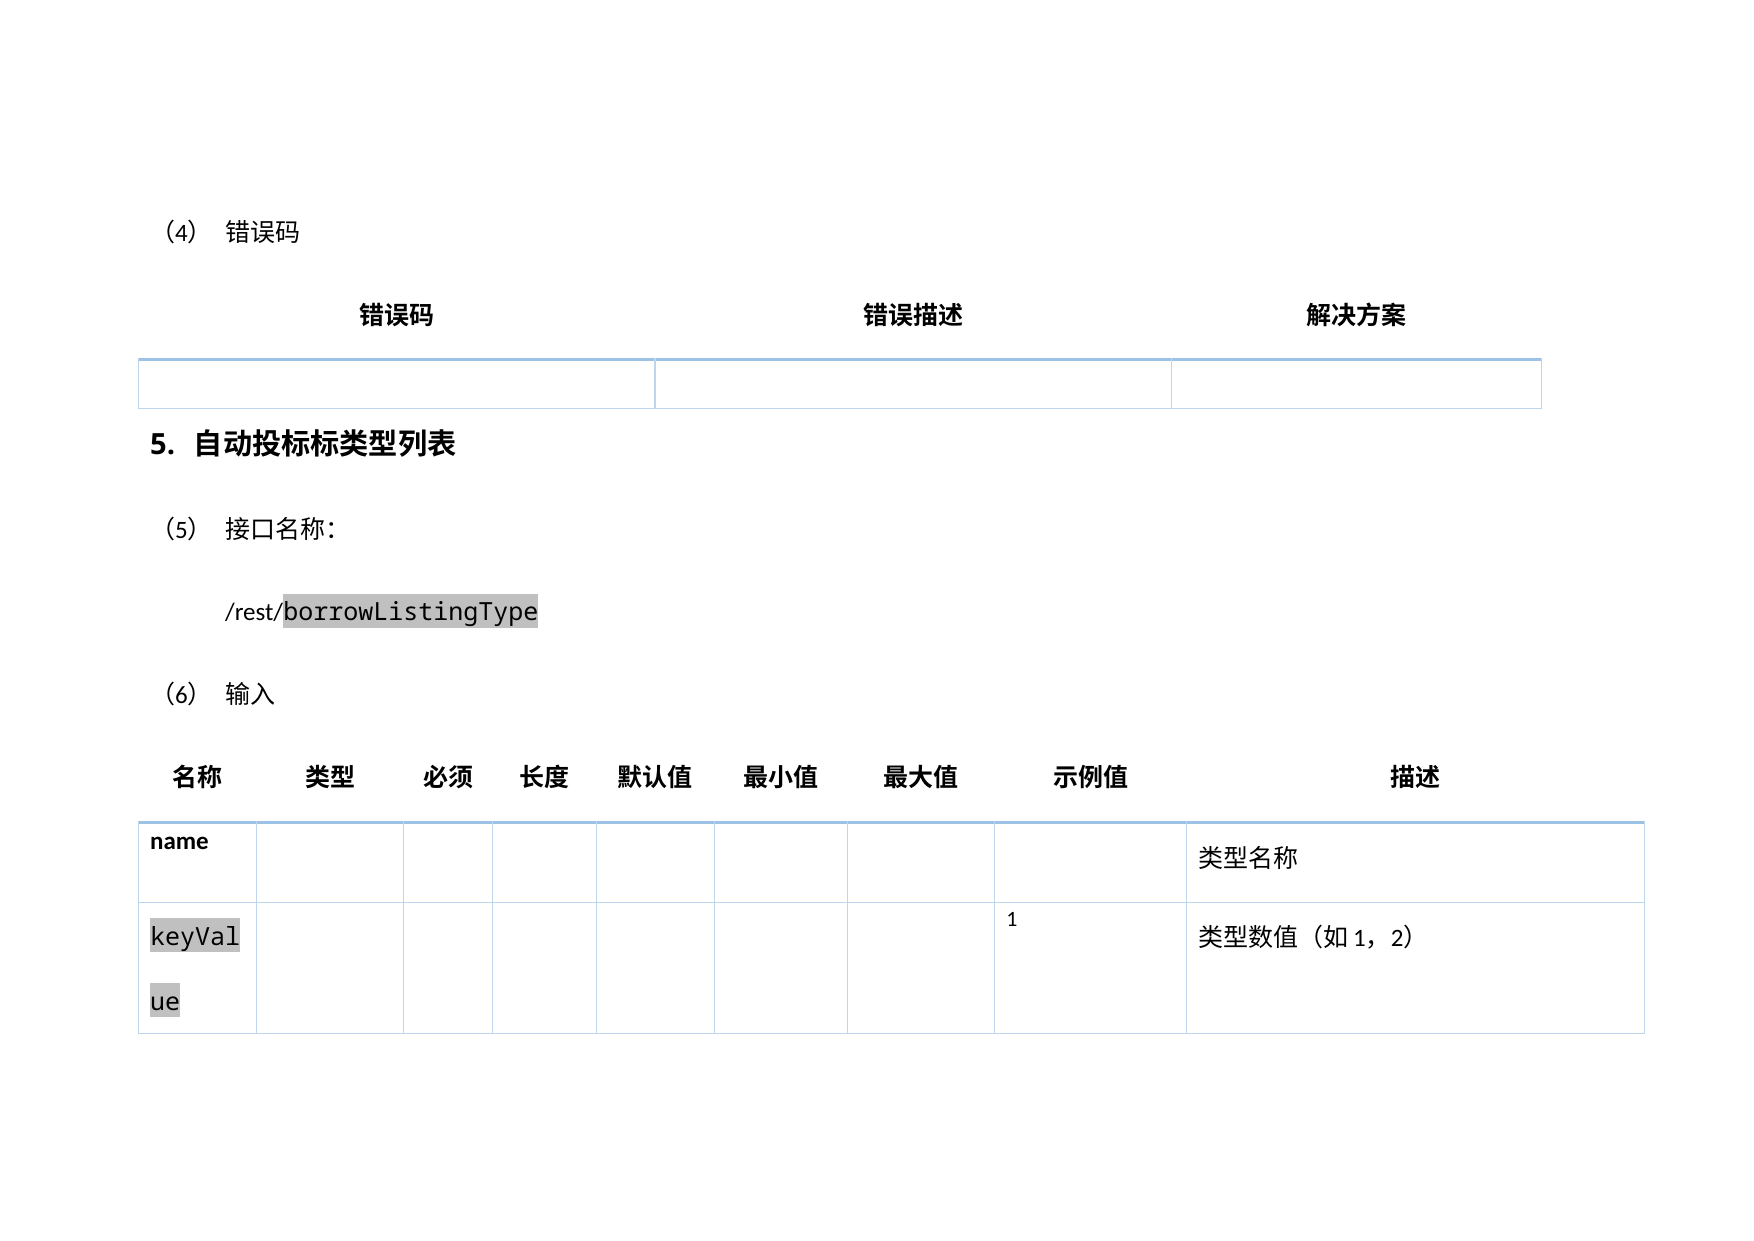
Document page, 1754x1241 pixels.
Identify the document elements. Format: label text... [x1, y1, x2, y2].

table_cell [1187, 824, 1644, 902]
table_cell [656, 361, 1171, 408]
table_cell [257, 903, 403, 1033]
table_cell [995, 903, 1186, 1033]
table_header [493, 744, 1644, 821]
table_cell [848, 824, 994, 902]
text /rest/borrowListingType [225, 578, 1604, 643]
list 输入 [150, 660, 1604, 725]
subtitle 自动投标标类型列表 [150, 409, 1604, 474]
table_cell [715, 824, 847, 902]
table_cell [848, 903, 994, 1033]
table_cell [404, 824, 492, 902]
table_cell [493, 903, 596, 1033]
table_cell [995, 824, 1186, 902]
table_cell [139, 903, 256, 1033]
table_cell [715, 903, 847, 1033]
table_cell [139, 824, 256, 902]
list 错误码 [150, 198, 1604, 263]
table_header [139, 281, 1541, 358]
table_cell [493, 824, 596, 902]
list 接口名称： [150, 495, 1604, 560]
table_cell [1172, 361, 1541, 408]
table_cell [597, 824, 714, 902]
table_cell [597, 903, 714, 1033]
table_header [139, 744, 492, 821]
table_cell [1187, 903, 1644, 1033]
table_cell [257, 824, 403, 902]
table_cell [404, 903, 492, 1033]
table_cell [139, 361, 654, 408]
